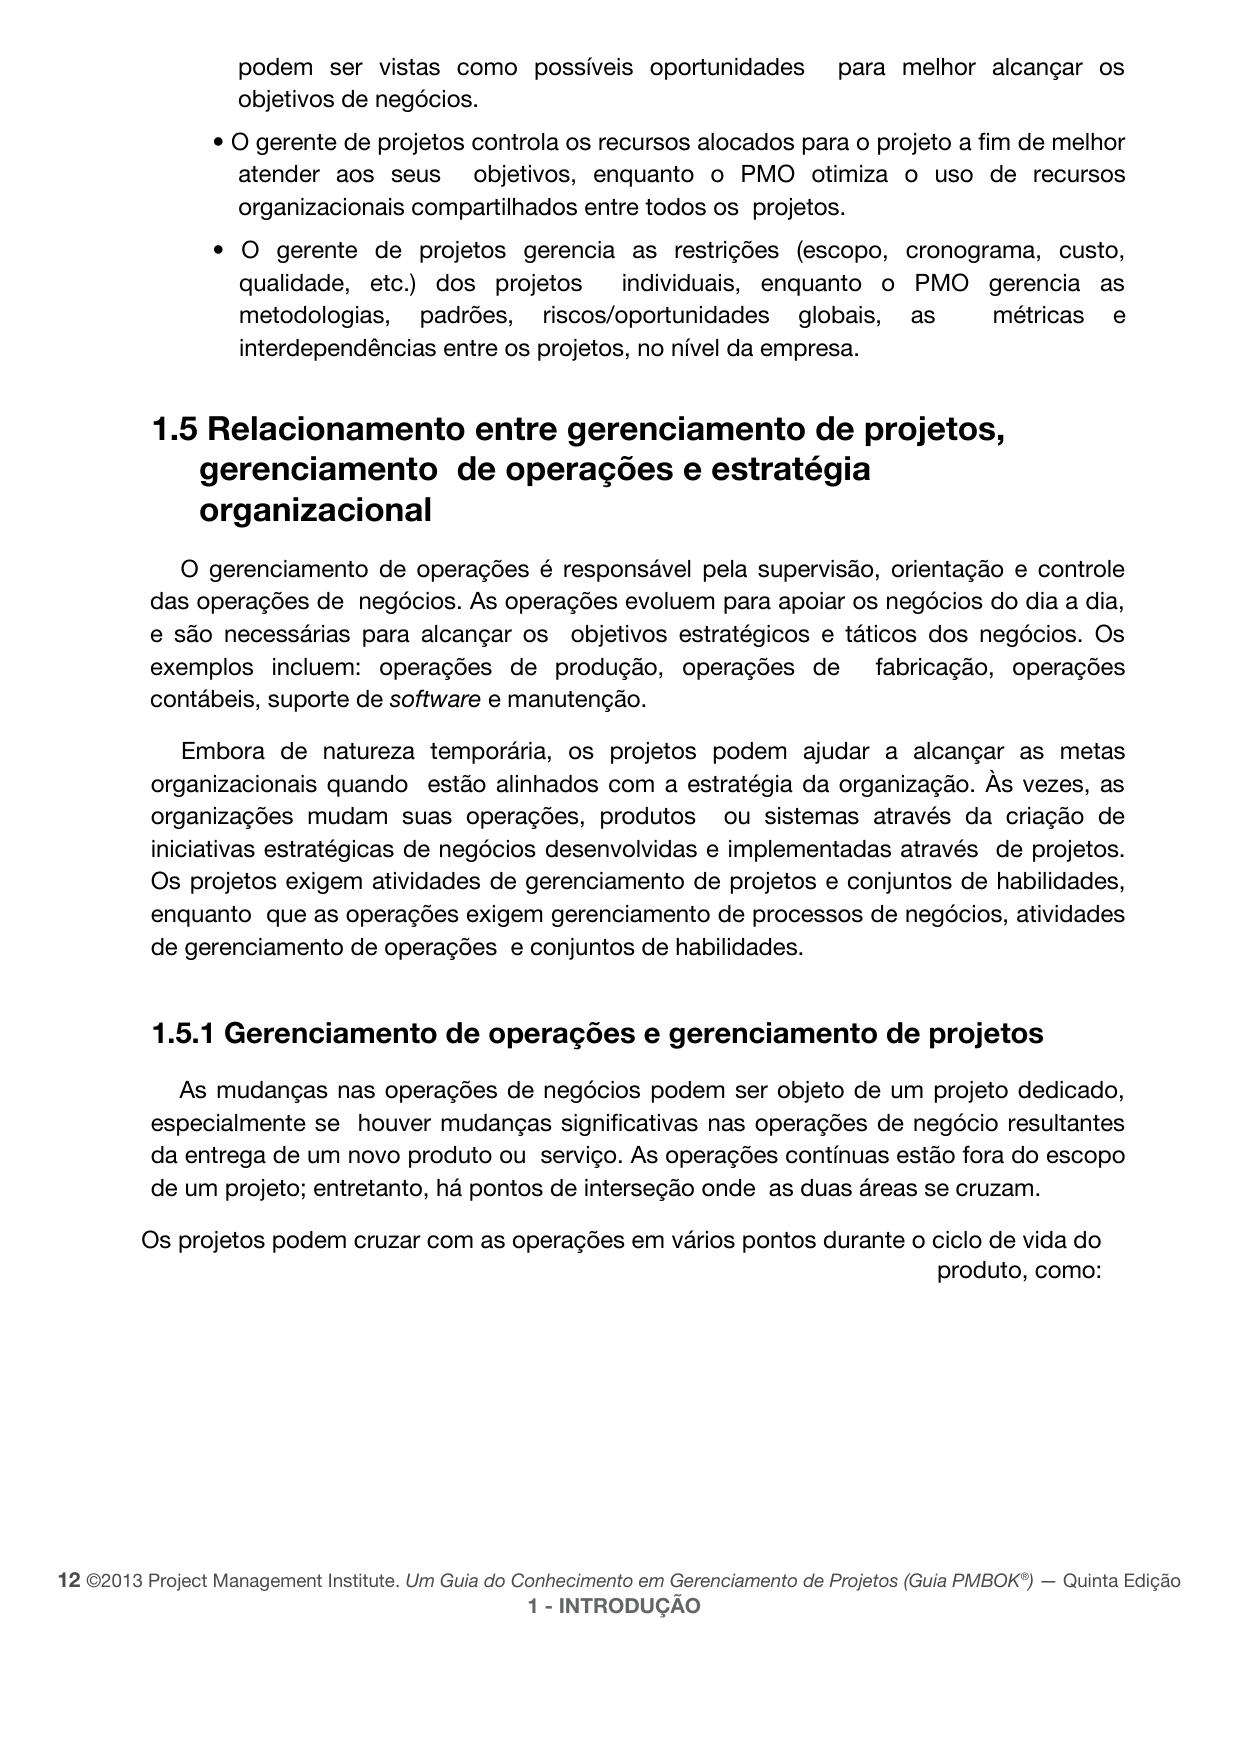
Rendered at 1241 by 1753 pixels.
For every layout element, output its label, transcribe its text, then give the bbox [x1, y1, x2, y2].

text 1.5.1 Gerenciamento de operações e gerenciamento de projetos [151, 1015, 1184, 1052]
text • O gerente de projetos gerencia as restrições (escopo, cronograma, custo, qualidade, etc.) dos projetos individuais, enquanto o PMO gerencia as metodologias, padrões, riscos/oportunidades globais, as métricas e interdependências entre os projetos, no nível da empresa. [212, 235, 1127, 363]
text Os projetos podem cruzar com as operações em vários pontos durante o ciclo de vida do produto, como: [56, 1225, 1102, 1285]
text 12 ©2013 Project Management Institute. Um Guia do Conhecimento em Gerenciamento de Projetos (Guia PMBOK®) — Quinta Edição [57, 1567, 1184, 1594]
text Embora de natureza temporária, os projetos podem ajudar a alcançar as metas organizacionais quando estão alinhados com a estratégia da organização. Às vezes, as organizações mudam suas operações, produtos ou sistemas através da criação de iniciativas estratégicas de negócios desenvolvidas e implementadas através de projetos. Os projetos exigem atividades de gerenciamento de projetos e conjuntos de habilidades, enquanto que as operações exigem gerenciamento de processos de negócios, atividades de gerenciamento de operações e conjuntos de habilidades. [151, 736, 1127, 962]
text 1 - INTRODUÇÃO [527, 1594, 1184, 1620]
text • O gerente de projetos controla os recursos alocados para o projeto a fim de melhor atender aos seus objetivos, enquanto o PMO otimiza o uso de recursos organizacionais compartilhados entre todos os projetos. [212, 127, 1127, 222]
text O gerenciamento de operações é responsável pela supervisão, orientação e controle das operações de negócios. As operações evoluem para apoiar os negócios do dia a dia, e são necessárias para alcançar os objetivos estratégicos e táticos dos negócios. Os exemplos incluem: operações de produção, operações de fabricação, operações contábeis, suporte de software e manutenção. [150, 554, 1127, 714]
text 1.5 Relacionamento entre gerenciamento de projetos, gerenciamento de operações e estratégia organizacional [151, 408, 1073, 531]
text As mudanças nas operações de negócios podem ser objeto de um projeto dedicado, especialmente se houver mudanças significativas nas operações de negócio resultantes da entrega de um novo produto ou serviço. As operações contínuas estão fora do escopo de um projeto; entretanto, há pontos de interseção onde as duas áreas se cruzam. [151, 1075, 1127, 1203]
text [212, 52, 1126, 114]
